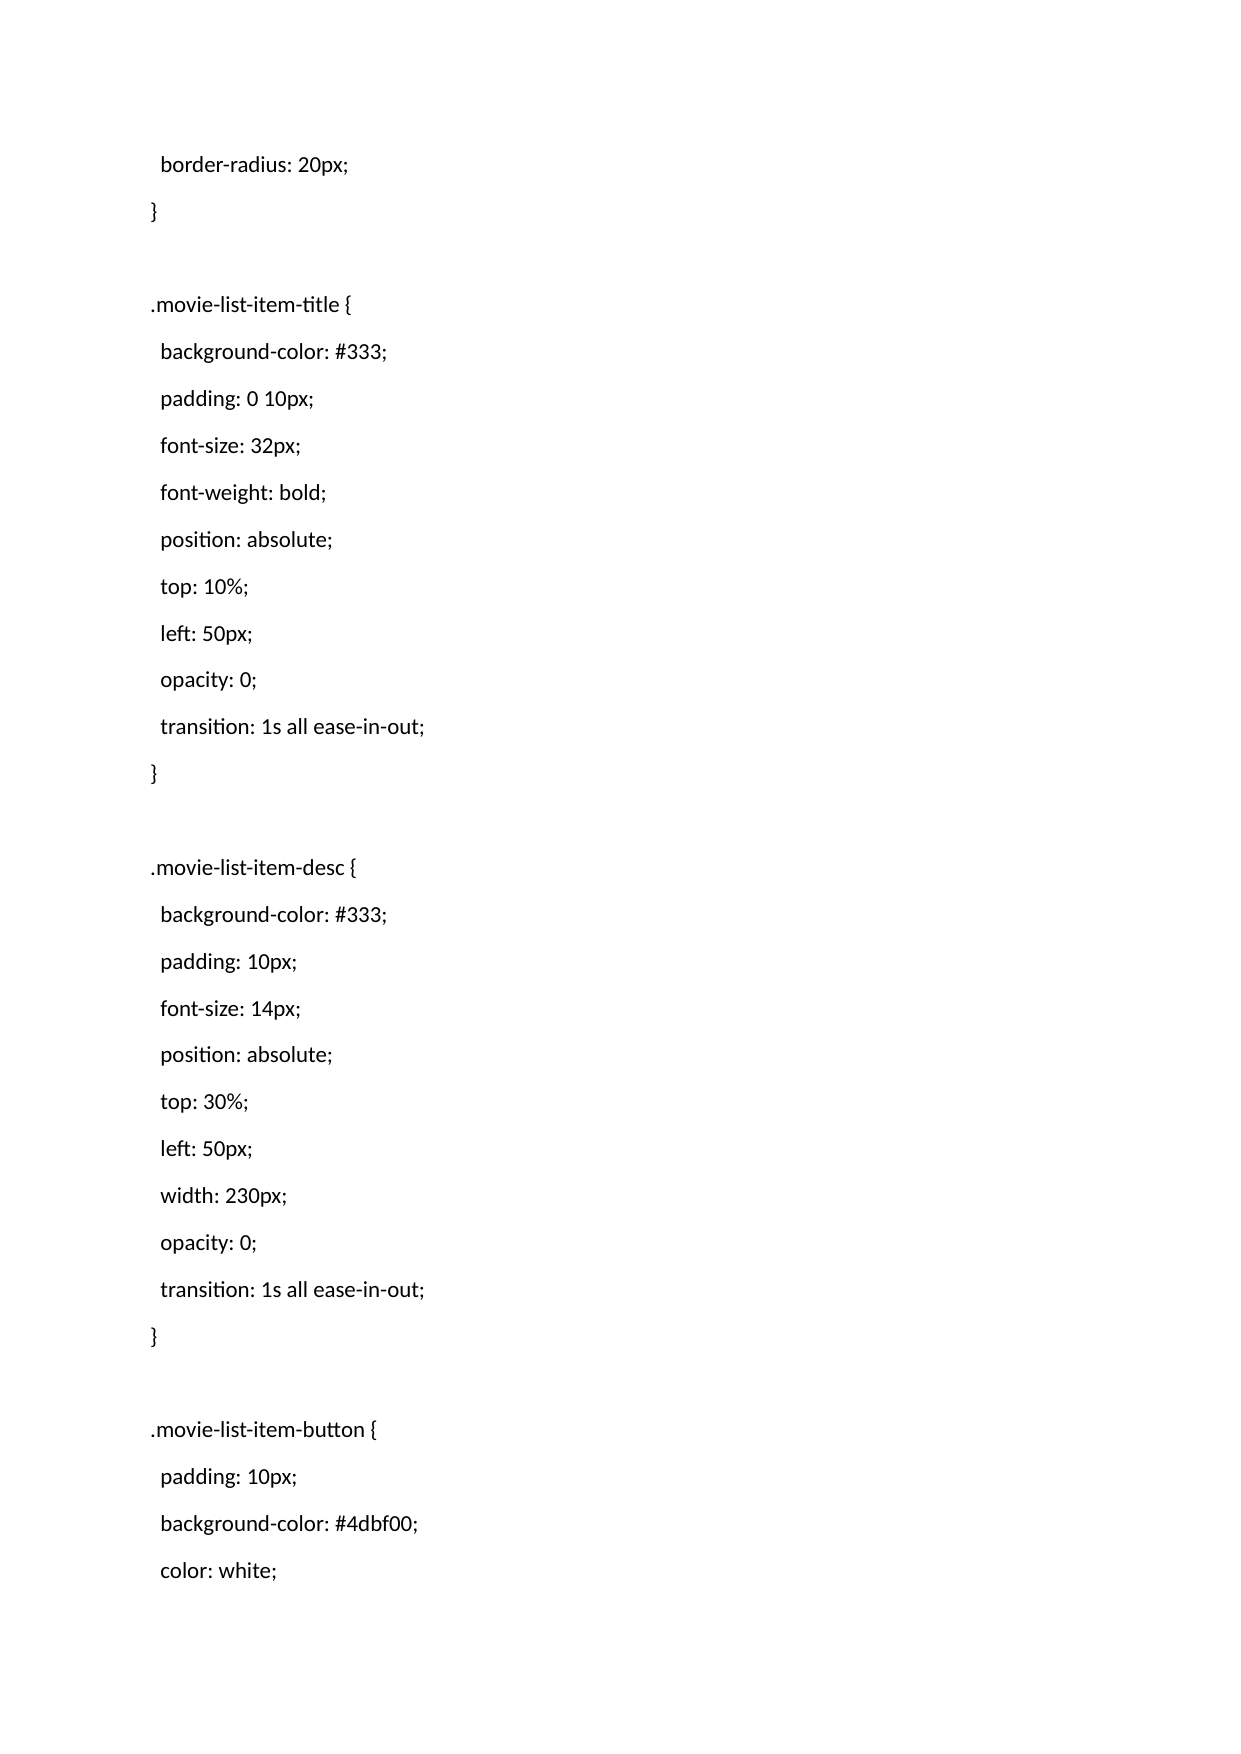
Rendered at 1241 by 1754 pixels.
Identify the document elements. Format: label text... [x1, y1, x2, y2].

text top: 10%; [150, 572, 1090, 600]
text position: absolute; [150, 1041, 1090, 1069]
text background-color: #333; [150, 900, 1090, 928]
text .movie-list-item-button { [150, 1416, 1090, 1444]
text border-radius: 20px; [150, 150, 1090, 178]
text } [150, 759, 1090, 787]
text padding: 0 10px; [150, 384, 1090, 412]
text } [150, 197, 1090, 225]
text opacity: 0; [150, 1228, 1090, 1256]
text background-color: #4dbf00; [150, 1509, 1090, 1537]
text font-size: 32px; [150, 431, 1090, 459]
text color: white; [150, 1556, 1090, 1584]
text .movie-list-item-title { [150, 291, 1090, 319]
text padding: 10px; [150, 947, 1090, 975]
text background-color: #333; [150, 337, 1090, 366]
text transition: 1s all ease-in-out; [150, 1275, 1090, 1303]
text transition: 1s all ease-in-out; [150, 712, 1090, 741]
text left: 50px; [150, 619, 1090, 647]
text width: 230px; [150, 1181, 1090, 1209]
text opacity: 0; [150, 666, 1090, 694]
text top: 30%; [150, 1087, 1090, 1116]
text font-weight: bold; [150, 478, 1090, 506]
text } [150, 1322, 1090, 1350]
text position: absolute; [150, 525, 1090, 553]
text font-size: 14px; [150, 994, 1090, 1022]
text padding: 10px; [150, 1462, 1090, 1491]
text .movie-list-item-desc { [150, 853, 1090, 881]
text left: 50px; [150, 1134, 1090, 1162]
